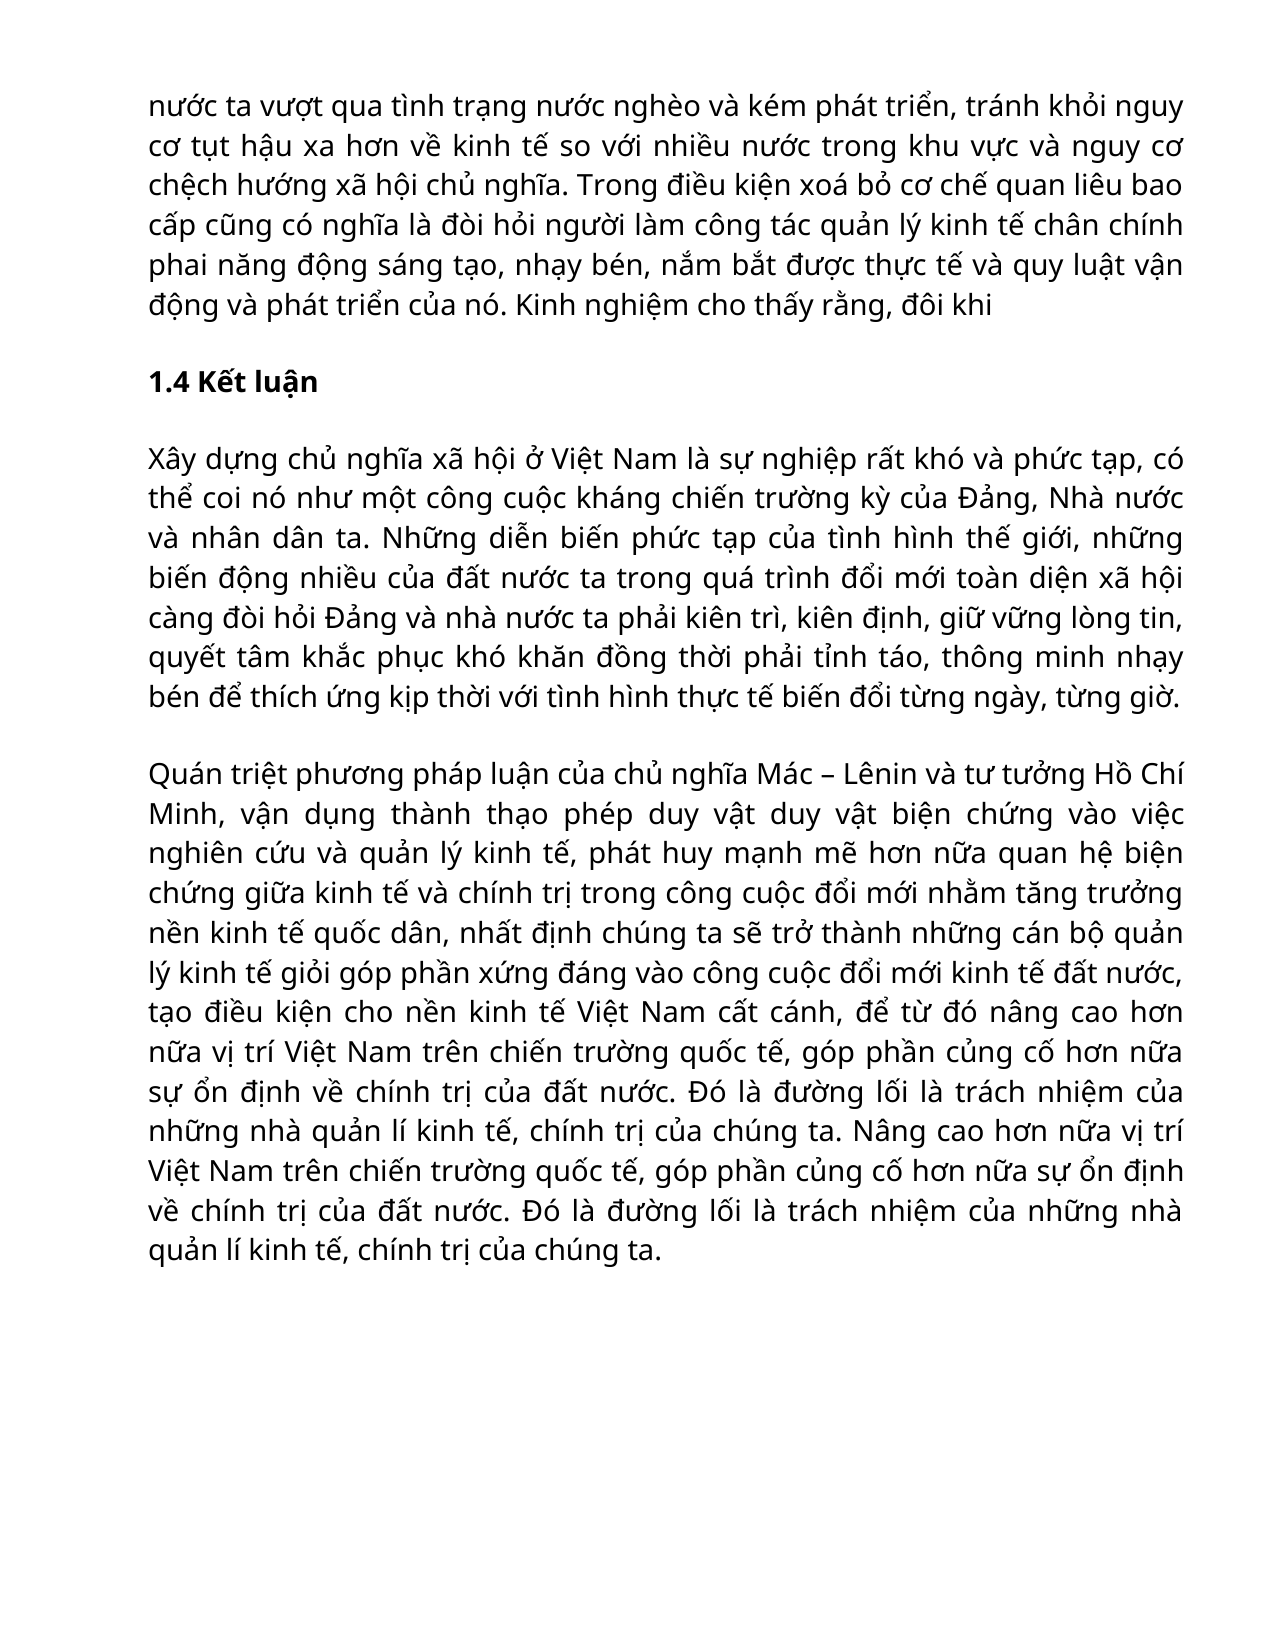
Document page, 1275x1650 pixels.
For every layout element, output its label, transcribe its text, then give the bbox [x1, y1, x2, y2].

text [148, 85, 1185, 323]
text 1.4 Kết luận [148, 361, 1185, 401]
text Quán triệt phương pháp luận của chủ nghĩa Mác – Lênin và tư tưởng Hồ Chí Minh, vận dụng thành thạo phép duy vật duy vật biện chứng vào việc nghiên cứu và quản lý kinh tế, phát huy mạnh mẽ hơn nữa quan hệ biện chứng giữa kinh tế và chính trị trong công cuộc đổi mới nhằm tăng trưởng nền kinh tế quốc dân, nhất định chúng ta sẽ trở thành những cán bộ quản lý kinh tế giỏi góp phần xứng đáng vào công cuộc đổi mới kinh tế đất nước, tạo điều kiện cho nền kinh tế Việt Nam cất cánh, để từ đó nâng cao hơn nữa vị trí Việt Nam trên chiến trường quốc tế, góp phần củng cố hơn nữa sự ổn định về chính trị của đất nước. Đó là đường lối là trách nhiệm của những nhà quản lí kinh tế, chính trị của chúng ta. Nâng cao hơn nữa vị trí Việt Nam trên chiến trường quốc tế, góp phần củng cố hơn nữa sự ổn định về chính trị của đất nước. Đó là đường lối là trách nhiệm của những nhà quản lí kinh tế, chính trị của chúng ta. [148, 753, 1185, 1269]
text Xây dựng chủ nghĩa xã hội ở Việt Nam là sự nghiệp rất khó và phức tạp, có thể coi nó như một công cuộc kháng chiến trường kỳ của Đảng, Nhà nước và nhân dân ta. Những diễn biến phức tạp của tình hình thế giới, những biến động nhiều của đất nước ta trong quá trình đổi mới toàn diện xã hội càng đòi hỏi Đảng và nhà nước ta phải kiên trì, kiên định, giữ vững lòng tin, quyết tâm khắc phục khó khăn đồng thời phải tỉnh táo, thông minh nhạy bén để thích ứng kịp thời với tình hình thực tế biến đổi từng ngày, từng giờ. [148, 438, 1185, 716]
